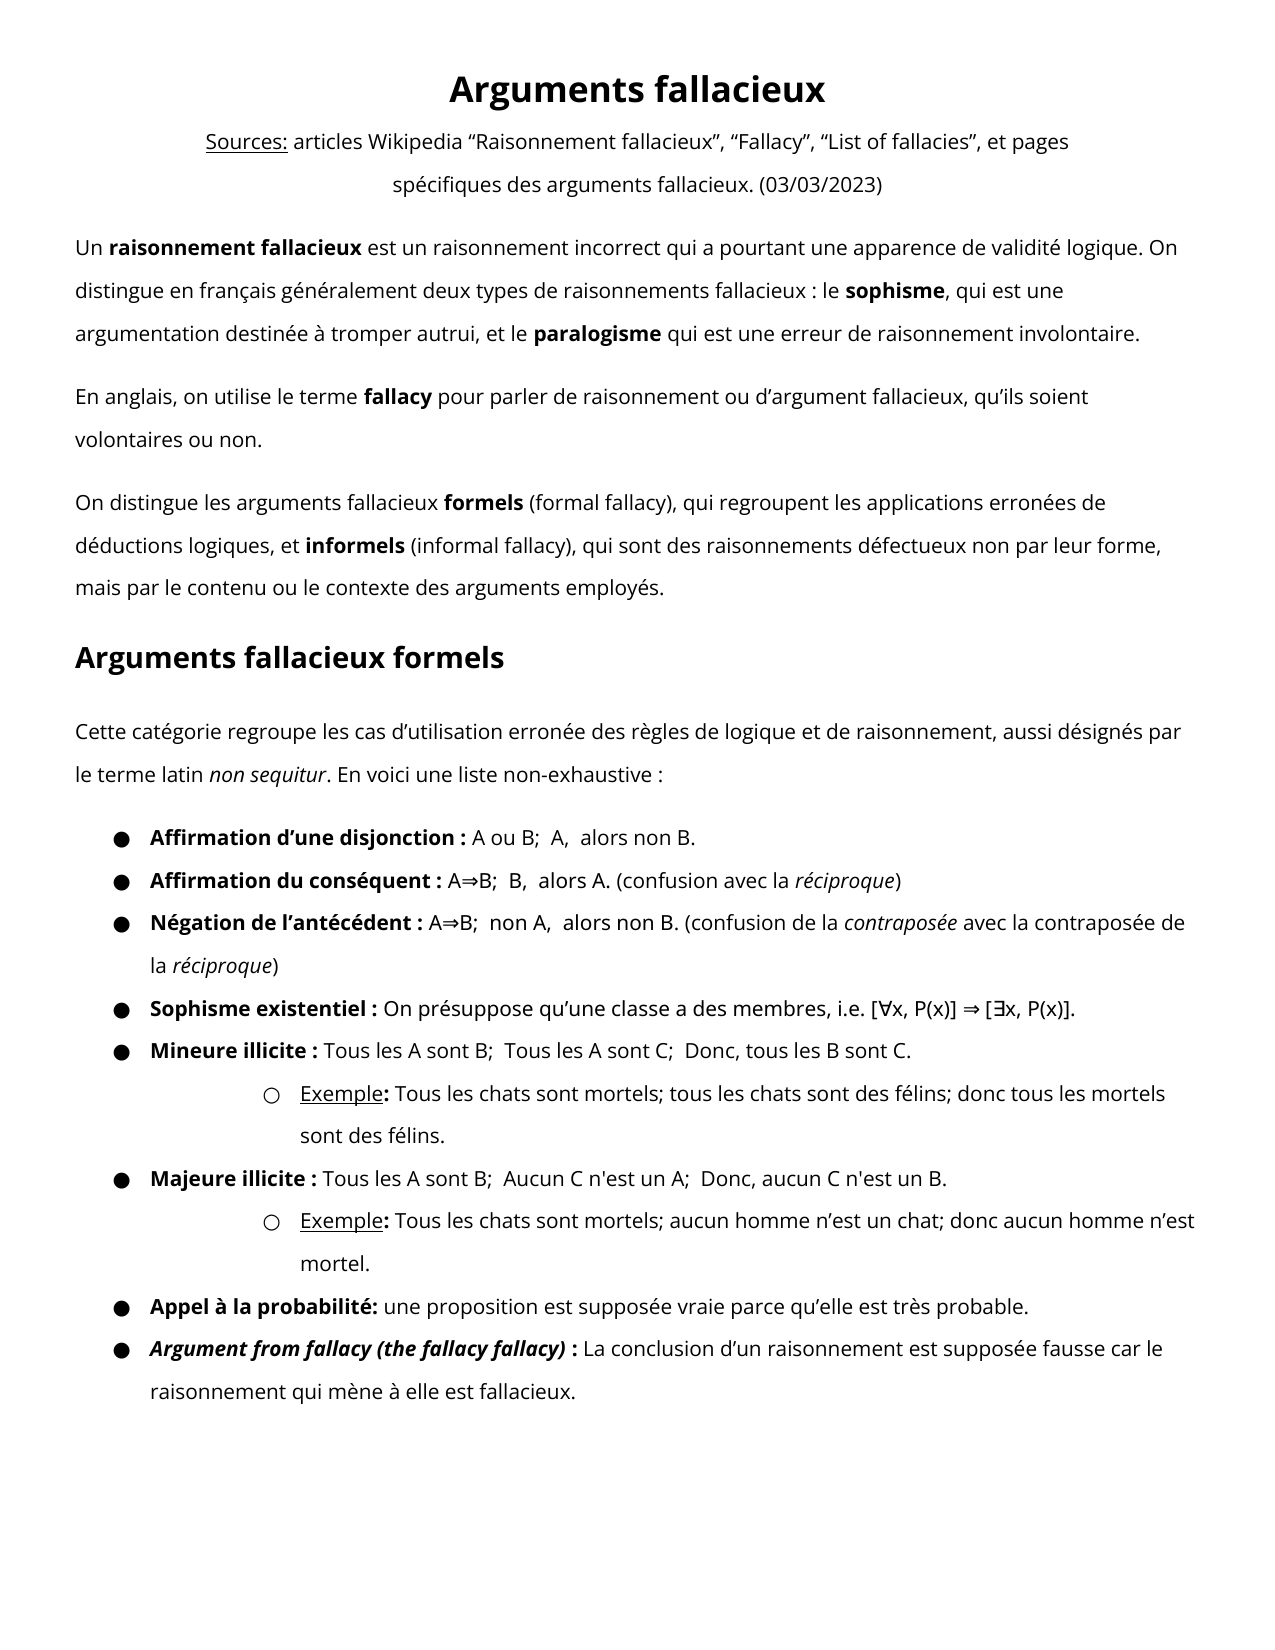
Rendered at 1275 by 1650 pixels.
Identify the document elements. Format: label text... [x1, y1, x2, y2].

list Sophisme existentiel : On présuppose qu’une classe a des membres, i.e. [∀x, P(x)] ⇒ [∃x, P(x)]. [112, 994, 1200, 1022]
text En anglais, on utilise le terme fallacy pour parler de raisonnement ou d’argument fallacieux, qu’ils soient volontaires ou non. [75, 382, 1200, 453]
list Appel à la probabilité: une proposition est supposée vraie parce qu’elle est très probable. [112, 1292, 1200, 1320]
text Arguments fallacieux Sources: articles Wikipedia “Raisonnement fallacieux”, “Fallacy”, “List of fallacies”, et pages spécifiques des arguments fallacieux. (03/03/2023) [150, 65, 1125, 198]
list Exemple: Tous les chats sont mortels; aucun homme n’est un chat; donc aucun homme n’est mortel. [262, 1207, 1200, 1278]
list Affirmation du conséquent : A⇒B; B, alors A. (confusion avec la réciproque) [112, 866, 1200, 894]
list Exemple: Tous les chats sont mortels; tous les chats sont des félins; donc tous les mortels sont des félins. [262, 1079, 1200, 1150]
text Un raisonnement fallacieux est un raisonnement incorrect qui a pourtant une apparence de validité logique. On distingue en français généralement deux types de raisonnements fallacieux : le sophisme, qui est une argumentation destinée à tromper autrui, et le paralogisme qui est une erreur de raisonnement involontaire. [75, 233, 1200, 347]
text On distingue les arguments fallacieux formels (formal fallacy), qui regroupent les applications erronées de déductions logiques, et informels (informal fallacy), qui sont des raisonnements défectueux non par leur forme, mais par le contenu ou le contexte des arguments employés. [75, 488, 1200, 602]
text Arguments fallacieux formels [75, 637, 1200, 677]
list Argument from fallacy (the fallacy fallacy) : La conclusion d’un raisonnement est supposée fausse car le raisonnement qui mène à elle est fallacieux. [112, 1334, 1200, 1406]
text Cette catégorie regroupe les cas d’utilisation erronée des règles de logique et de raisonnement, aussi désignés par le terme latin non sequitur. En voici une liste non-exhaustive : [75, 717, 1200, 788]
list Négation de l’antécédent : A⇒B; non A, alors non B. (confusion de la contraposée avec la contraposée de la réciproque) [112, 908, 1200, 979]
list Affirmation d’une disjonction : A ou B; A, alors non B. [112, 823, 1200, 852]
list Mineure illicite : Tous les A sont B; Tous les A sont C; Donc, tous les B sont C. [112, 1036, 1200, 1065]
list Majeure illicite : Tous les A sont B; Aucun C n'est un A; Donc, aucun C n'est un B. [112, 1164, 1200, 1192]
